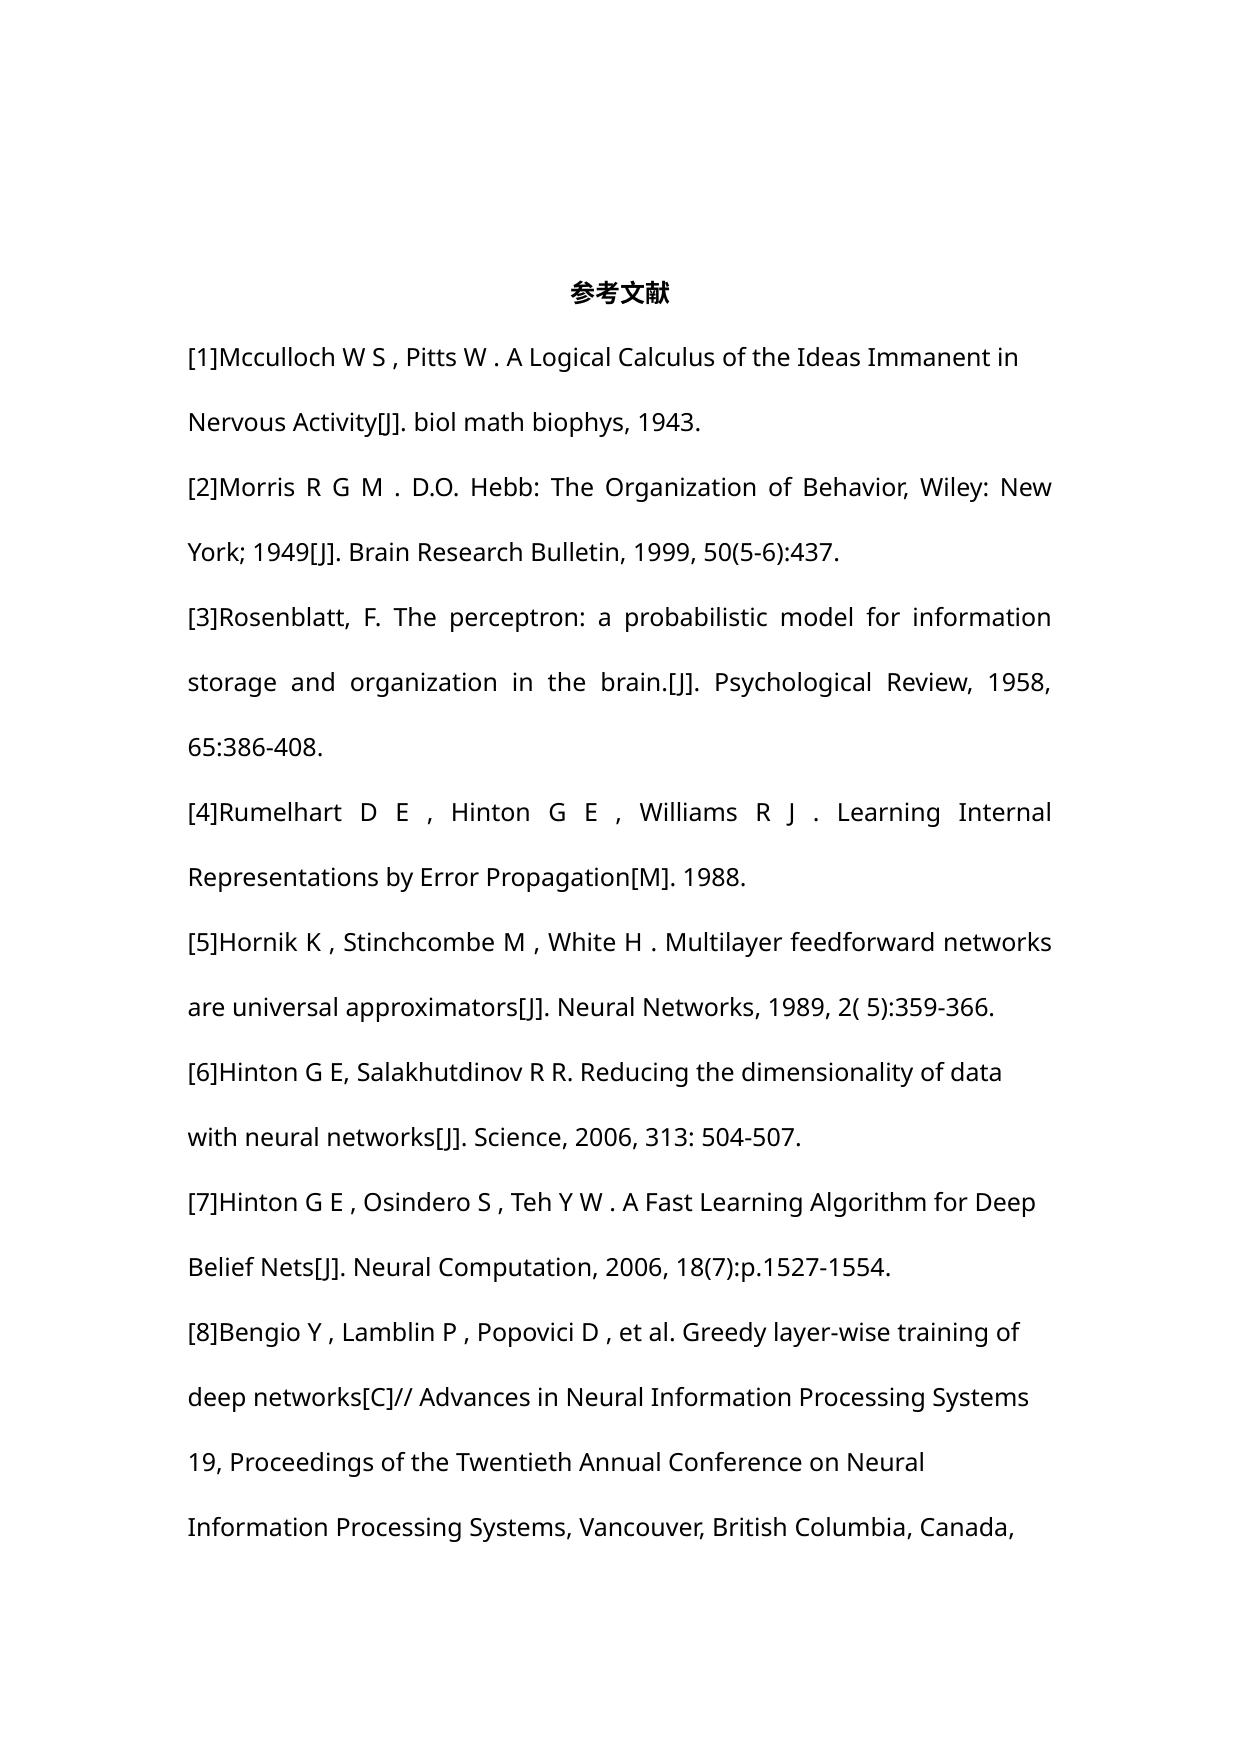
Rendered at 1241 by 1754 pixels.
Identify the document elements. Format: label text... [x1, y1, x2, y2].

list [4]Rumelhart D E , Hinton G E , Williams R J . Learning Internal Representations by Error Propagation[M]. 1988. [187, 779, 1053, 909]
text [1]Mcculloch W S , Pitts W . A Logical Calculus of the Ideas Immanent in Nervous Activity[J]. biol math biophys, 1943. [187, 324, 1053, 454]
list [187, 1299, 1053, 1559]
list [5]Hornik K , Stinchcombe M , White H . Multilayer feedforward networks are universal approximators[J]. Neural Networks, 1989, 2( 5):359-366. [187, 909, 1053, 1039]
list [7]Hinton G E , Osindero S , Teh Y W . A Fast Learning Algorithm for Deep Belief Nets[J]. Neural Computation, 2006, 18(7):p.1527-1554. [187, 1169, 1053, 1299]
list [6]Hinton G E, Salakhutdinov R R. Reducing the dimensionality of data with neural networks[J]. Science, 2006, 313: 504-507. [187, 1039, 1053, 1169]
list 参考文献 [187, 259, 1053, 324]
list [3]Rosenblatt, F. The perceptron: a probabilistic model for information storage and organization in the brain.[J]. Psychological Review, 1958, 65:386-408. [187, 584, 1053, 779]
list [2]Morris R G M . D.O. Hebb: The Organization of Behavior, Wiley: New York; 1949[J]. Brain Research Bulletin, 1999, 50(5-6):437. [187, 454, 1053, 584]
